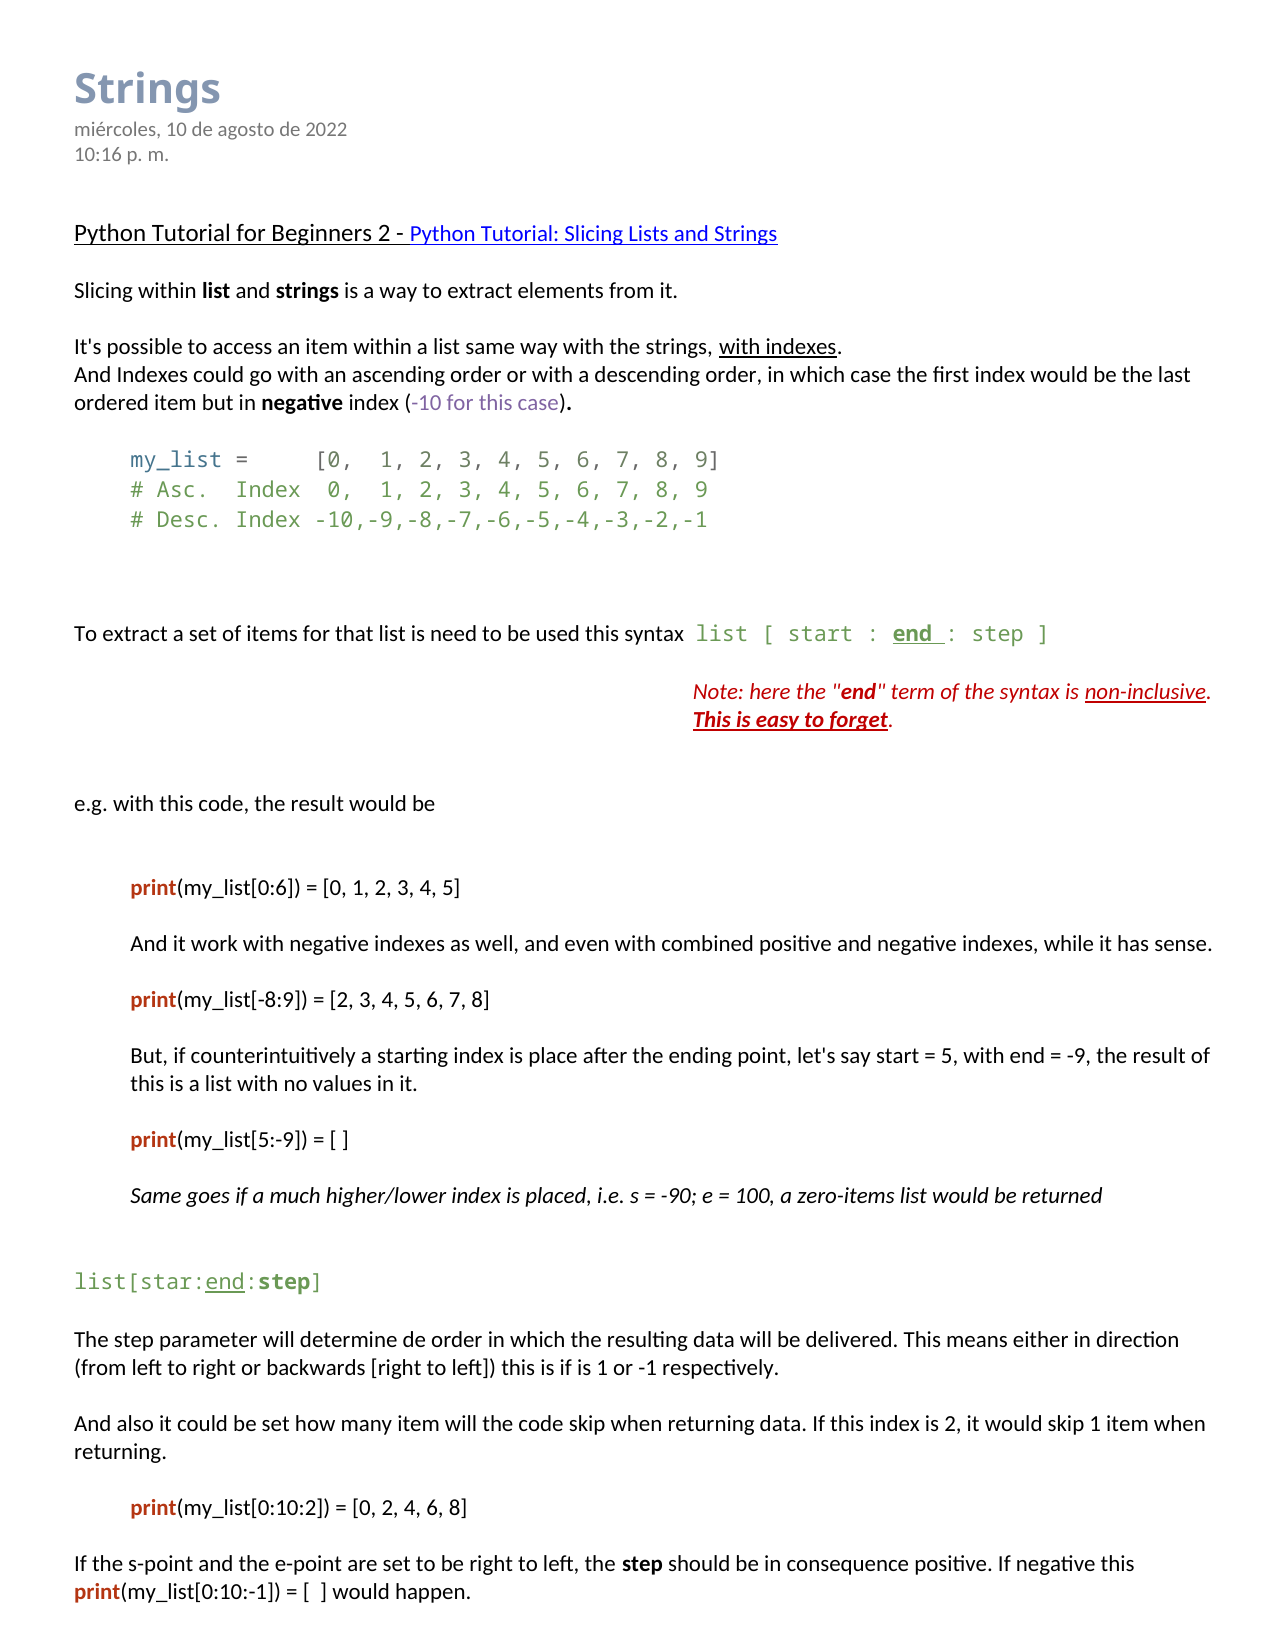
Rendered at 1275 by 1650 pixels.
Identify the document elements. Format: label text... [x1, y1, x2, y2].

text And Indexes could go with an ascending order or with a descending order, in which case the first index would be the last ordered item but in negative index (-10 for this case). [74, 360, 1226, 416]
text print(my_list[5:-9]) = [ ] [130, 1126, 1226, 1153]
text To extract a set of items for that list is need to be used this syntax list [ start : end : step ] [74, 618, 1226, 647]
text The step parameter will determine de order in which the resulting data will be delivered. This means either in direction (from left to right or backwards [right to left]) this is if is 1 or -1 respectively. [74, 1325, 1226, 1381]
text # Desc. Index -10,-9,-8,-7,-6,-5,-4,-3,-2,-1 [130, 504, 1226, 533]
text Same goes if a much higher/lower index is placed, i.e. s = -90; e = 100, a zero-items list would be returned [130, 1182, 1226, 1209]
text list[star:end:step] [74, 1266, 1226, 1295]
text But, if counterintuitively a starting index is place after the ending point, let's say start = 5, with end = -9, the result of this is a list with no values in it. [130, 1041, 1226, 1097]
text And also it could be set how many item will the code skip when returning data. If this index is 2, it would skip 1 item when returning. [74, 1409, 1226, 1465]
text 10:16 p. m. [74, 141, 1226, 167]
text print(my_list[0:10:2]) = [0, 2, 4, 6, 8] [130, 1493, 1226, 1521]
text print(my_list[0:6]) = [0, 1, 2, 3, 4, 5] [130, 873, 1226, 901]
text my_list = [0, 1, 2, 3, 4, 5, 6, 7, 8, 9] [130, 444, 1226, 474]
text Python Tutorial for Beginners 2 - Python Tutorial: Slicing Lists and Strings [74, 217, 1226, 248]
text Strings [74, 59, 1226, 116]
text miércoles, 10 de agosto de 2022 [74, 116, 1226, 141]
text And it work with negative indexes as well, and even with combined positive and negative indexes, while it has sense. [130, 929, 1226, 957]
text print(my_list[-8:9]) = [2, 3, 4, 5, 6, 7, 8] [130, 985, 1226, 1013]
text Slicing within list and strings is a way to extract elements from it. [74, 276, 1226, 304]
text If the s-point and the e-point are set to be right to left, the step should be in consequence positive. If negative this print(my_list[0:10:-1]) = [ ] would happen. [74, 1549, 1226, 1605]
text It's possible to access an item within a list same way with the strings, with indexes. [74, 332, 1226, 360]
text # Asc. Index 0, 1, 2, 3, 4, 5, 6, 7, 8, 9 [130, 474, 1226, 504]
text e.g. with this code, the result would be [74, 789, 1226, 817]
text Note: here the "end" term of the syntax is non-inclusive. This is easy to forget. [693, 677, 1226, 733]
